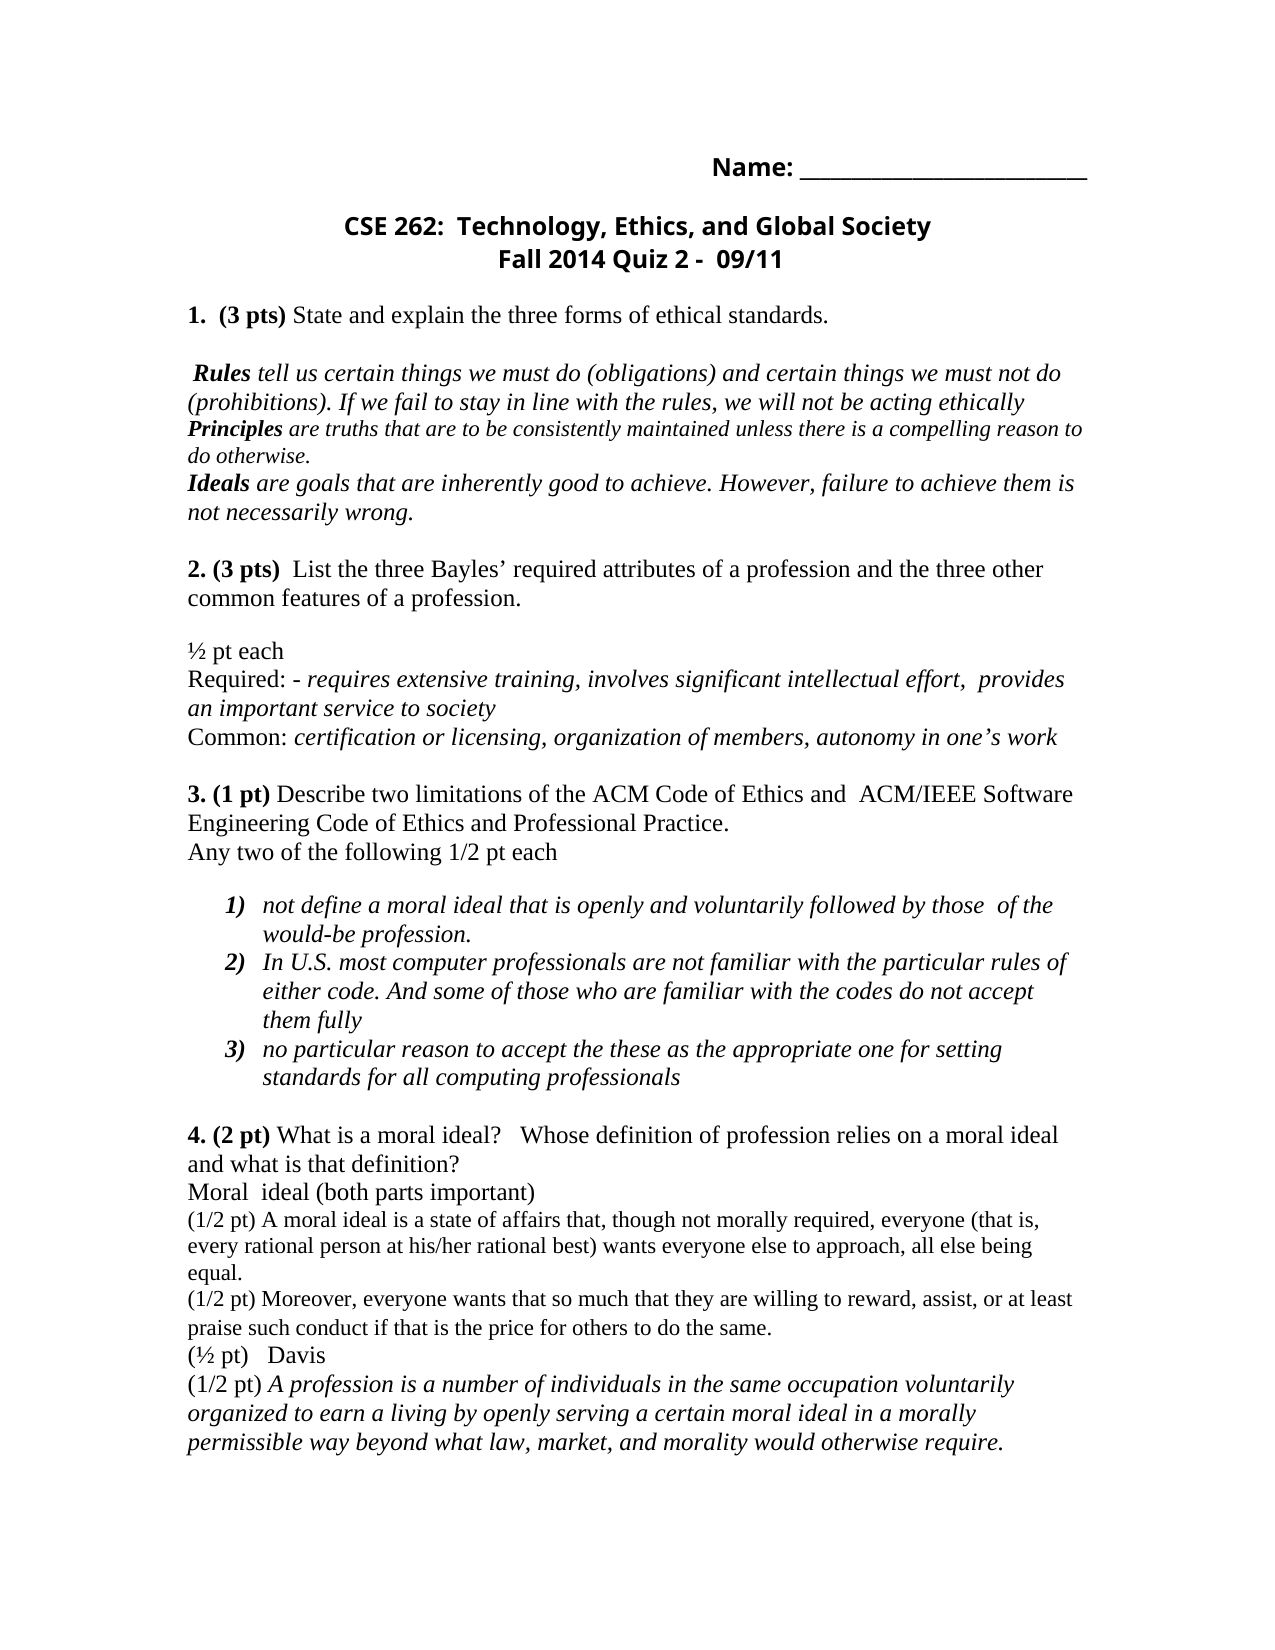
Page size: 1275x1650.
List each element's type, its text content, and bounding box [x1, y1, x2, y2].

text ½ pt each [187, 636, 1087, 664]
list not define a moral ideal that is openly and voluntarily followed by those of the would-be profession. [225, 890, 1087, 947]
text (1/2 pt) Moreover, everyone wants that so much that they are willing to reward, assist, or at least praise such conduct if that is the price for others to do the same. [187, 1285, 1087, 1340]
text Moral ideal (both parts important) [187, 1177, 1087, 1206]
subtitle Fall 2014 Quiz 2 - 09/11 [187, 242, 1087, 276]
text Ideals are goals that are inherently good to achieve. However, failure to achieve them is not necessarily wrong. [187, 468, 1087, 526]
text Any two of the following 1/2 pt each [187, 837, 1087, 866]
text Required: - requires extensive training, involves significant intellectual effort, provides an important service to society [187, 664, 1087, 722]
text 3. (1 pt) Describe two limitations of the ACM Code of Ethics and ACM/IEEE Software Engineering Code of Ethics and Professional Practice. [187, 779, 1087, 837]
list In U.S. most computer professionals are not familiar with the particular rules of either code. And some of those who are familiar with the codes do not accept them fully [225, 947, 1087, 1034]
text Principles are truths that are to be consistently maintained unless there is a compelling reason to do otherwise. [187, 415, 1087, 468]
text Rules tell us certain things we must do (obligations) and certain things we must not do (prohibitions). If we fail to stay in line with the rules, we will not be acting ethically [187, 358, 1087, 415]
text (½ pt) Davis [187, 1340, 1087, 1369]
subtitle CSE 262: Technology, Ethics, and Global Society [187, 208, 1087, 242]
text 1. (3 pts) State and explain the three forms of ethical standards. [187, 300, 1087, 329]
text (1/2 pt) A profession is a number of individuals in the same occupation voluntarily organized to earn a living by openly serving a certain moral ideal in a morally permissible way beyond what law, market, and morality would otherwise require. [187, 1369, 1087, 1455]
subtitle Name: ____________________________ [187, 150, 1087, 184]
text 2. (3 pts) List the three Bayles’ required attributes of a profession and the three other common features of a profession. [187, 554, 1087, 612]
text Common: certification or licensing, organization of members, autonomy in one’s work [187, 722, 1087, 751]
text 4. (2 pt) What is a moral ideal? Whose definition of profession relies on a moral ideal and what is that definition? [187, 1120, 1087, 1177]
text (1/2 pt) A moral ideal is a state of affairs that, though not morally required, everyone (that is, every rational person at his/her rational best) wants everyone else to approach, all else being equal. [187, 1206, 1087, 1285]
list no particular reason to accept the these as the appropriate one for setting standards for all computing professionals [225, 1034, 1087, 1091]
